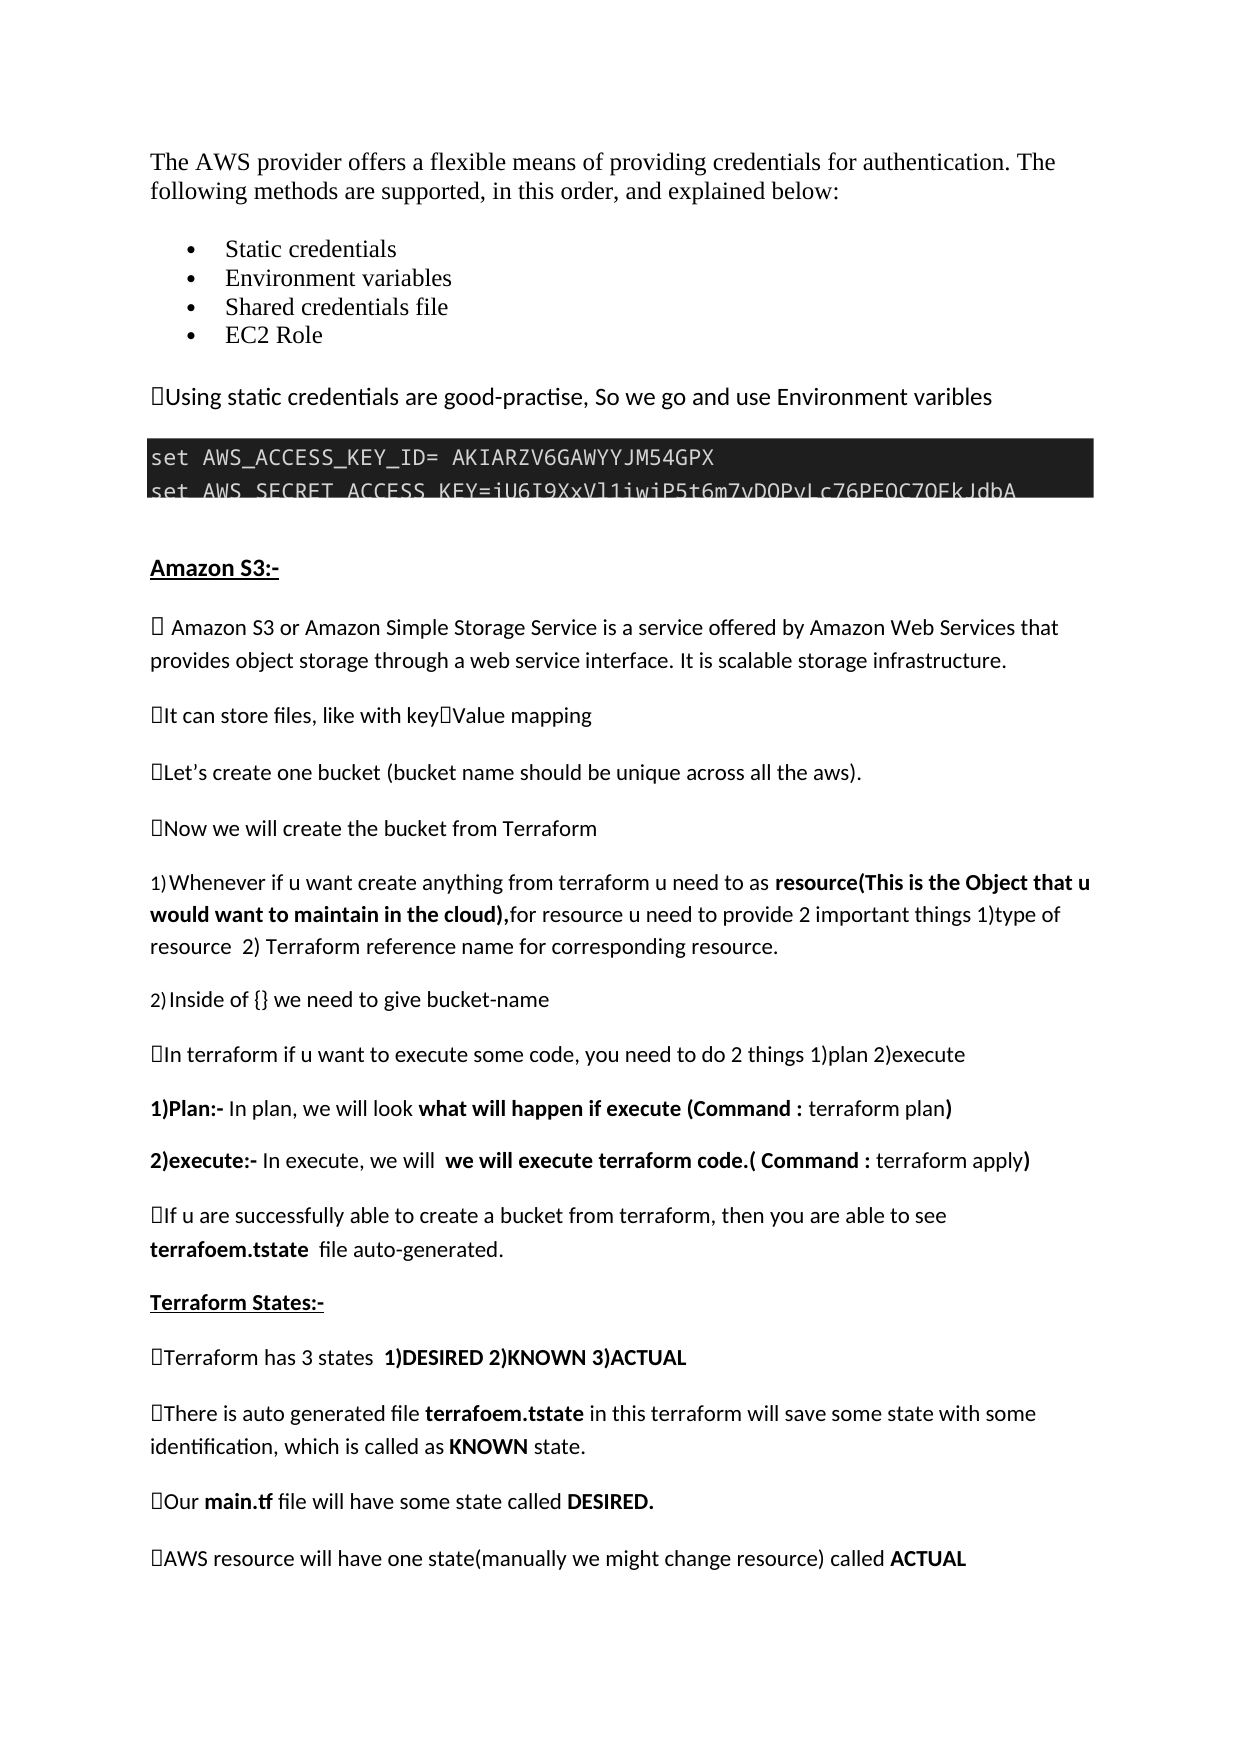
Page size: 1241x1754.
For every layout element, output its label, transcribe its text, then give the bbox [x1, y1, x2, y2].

text  Amazon S3 or Amazon Simple Storage Service is a service offered by Amazon Web Services that provides object storage through a web service interface. It is scalable storage infrastructure. [150, 608, 1073, 674]
list EC2 Role [187, 320, 1190, 349]
text It can store files, like with keyValue mapping [150, 699, 1190, 731]
list Environment variables [187, 263, 1190, 292]
text In terraform if u want to execute some code, you need to do 2 things 1)plan 2)execute 1)Plan:- In plan, we will look what will happen if execute (Command : terraform plan) 2)execute:- In execute, we will we will execute terraform code.( Command : terraform apply) [150, 1038, 1031, 1174]
text The AWS provider offers a flexible means of providing credentials for authentication. The following methods are supported, in this order, and explained below: [150, 147, 1058, 205]
list Inside of {} we need to give bucket-name [150, 985, 1190, 1013]
text Now we will create the bucket from Terraform [150, 812, 1190, 843]
text Let’s create one bucket (bucket name should be unique across all the aws). [150, 756, 1190, 787]
text Using static credentials are good-practise, So we go and use Environment varibles [150, 379, 1190, 413]
text Terraform has 3 states 1)DESIRED 2)KNOWN 3)ACTUAL [150, 1341, 1190, 1372]
list Static credentials [187, 234, 1190, 263]
list Shared credentials file [187, 292, 1190, 320]
text Terraform States:- [150, 1288, 1190, 1316]
text AWS resource will have one state(manually we might change resource) called ACTUAL [150, 1541, 1190, 1573]
text There is auto generated file terrafoem.tstate in this terraform will save some state with some identification, which is called as KNOWN state. [150, 1397, 1053, 1460]
subtitle Amazon S3:- [150, 552, 1190, 583]
list Whenever if u want create anything from terraform u need to as resource(This is the Object that u would want to maintain in the cloud),for resource u need to provide 2 important things 1)type of resource 2) Terraform reference name for corresponding resource. [150, 868, 1091, 960]
text If u are successfully able to create a bucket from terraform, then you are able to see [150, 1199, 1190, 1230]
text Our main.tf file will have some state called DESIRED. [150, 1485, 1190, 1516]
text terrafoem.tstate file auto-generated. [150, 1235, 1190, 1263]
